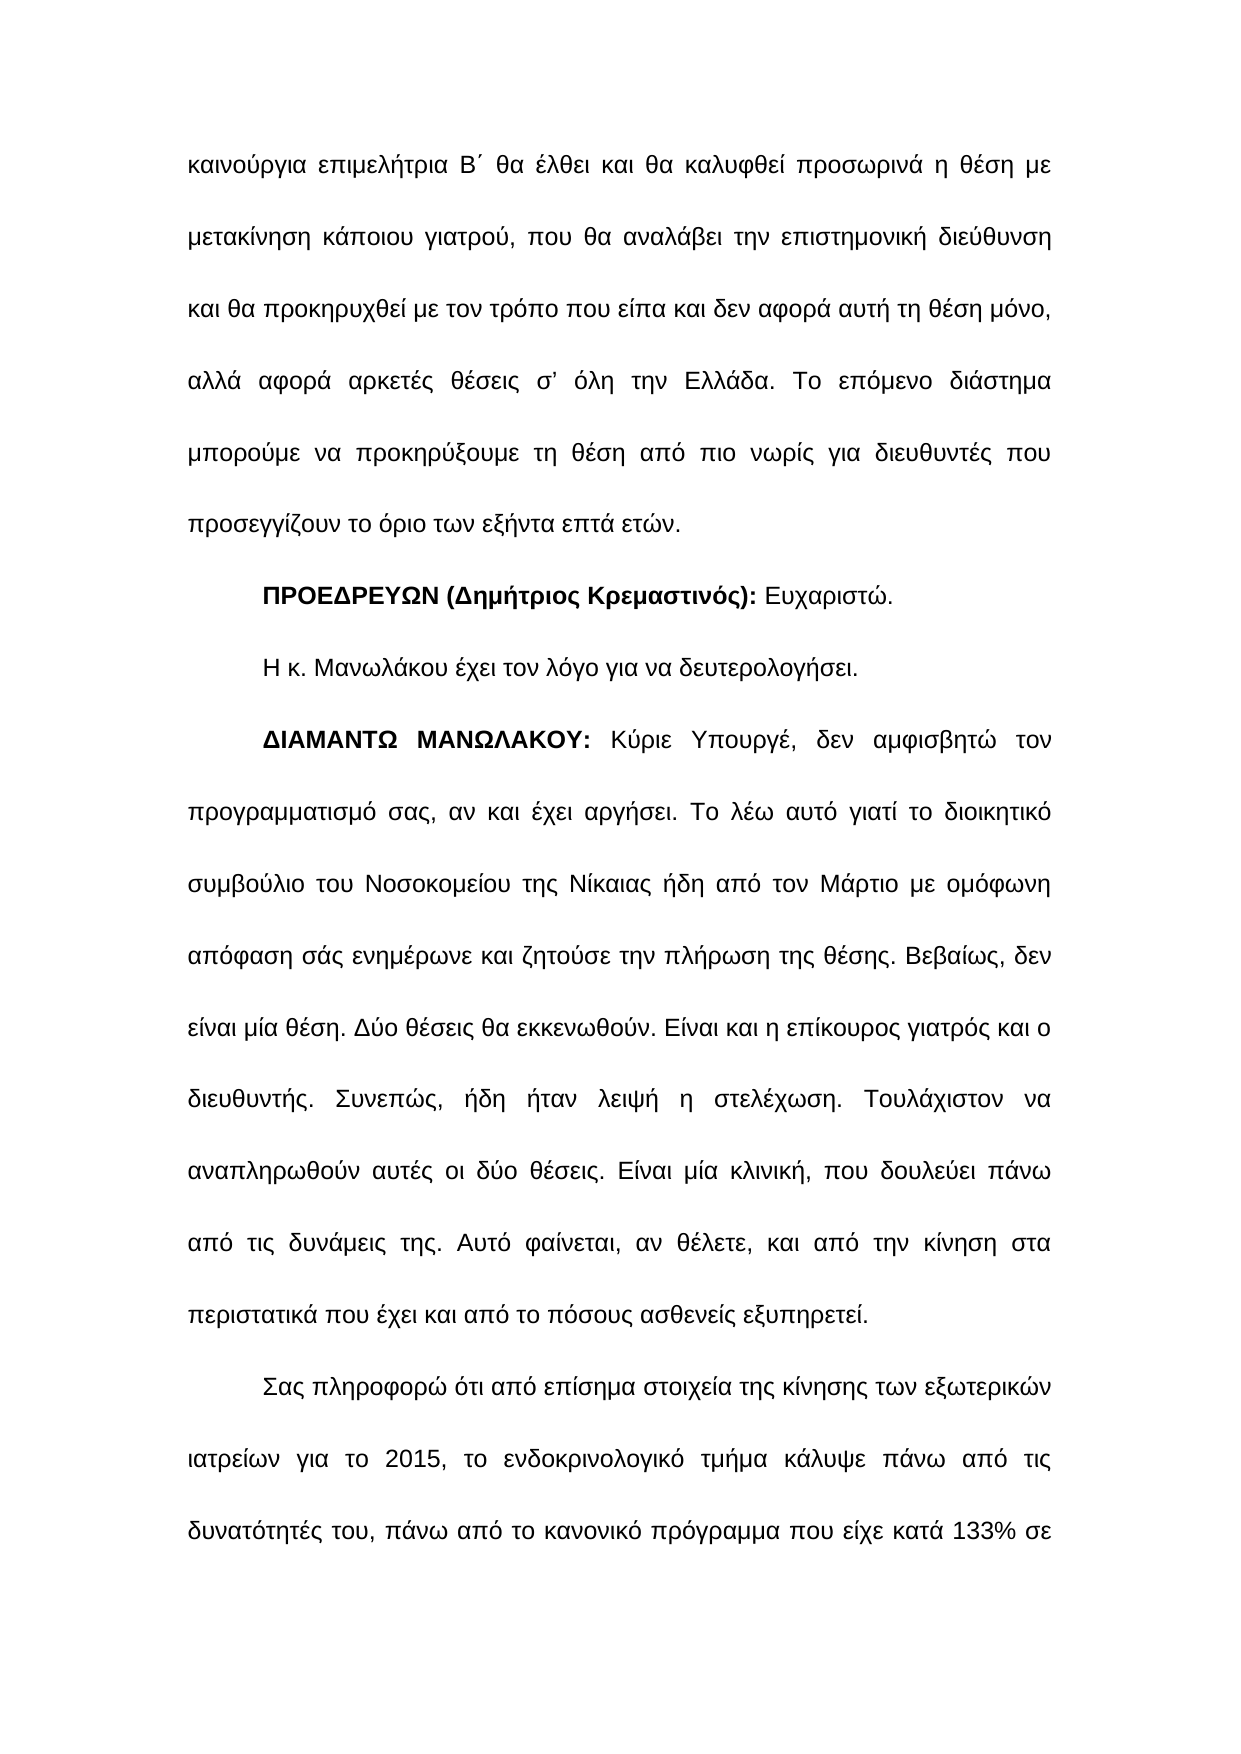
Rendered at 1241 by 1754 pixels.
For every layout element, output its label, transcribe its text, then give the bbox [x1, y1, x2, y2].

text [187, 150, 1053, 538]
text ΔΙΑΜΑΝΤΩ ΜΑΝΩΛΑΚΟΥ: Κύριε Υπουργέ, δεν αμφισβητώ τον προγραμματισμό σας, αν και έχει αργήσει. Το λέω αυτό γιατί το διοικητικό συμβούλιο του Νοσοκομείου της Νίκαιας ήδη από τον Μάρτιο με ομόφωνη απόφαση σάς ενημέρωνε και ζητούσε την πλήρωση της θέσης. Βεβαίως, δεν είναι μία θέση. Δύο θέσεις θα εκκενωθούν. Είναι και η επίκουρος γιατρός και ο διευθυντής. Συνεπώς, ήδη ήταν λειψή η στελέχωση. Τουλάχιστον να αναπληρωθούν αυτές οι δύο θέσεις. Είναι μία κλινική, που δουλεύει πάνω από τις δυνάμεις της. Αυτό φαίνεται, αν θέλετε, και από την κίνηση στα περιστατικά που έχει και από το πόσους ασθενείς εξυπηρετεί. [187, 725, 1053, 1329]
text Η κ. Μανωλάκου έχει τον λόγο για να δευτερολογήσει. [187, 653, 1053, 682]
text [187, 1372, 1053, 1544]
text ΠΡΟΕΔΡΕΥΩΝ (Δημήτριος Κρεμαστινός): Ευχαριστώ. [187, 581, 1053, 610]
